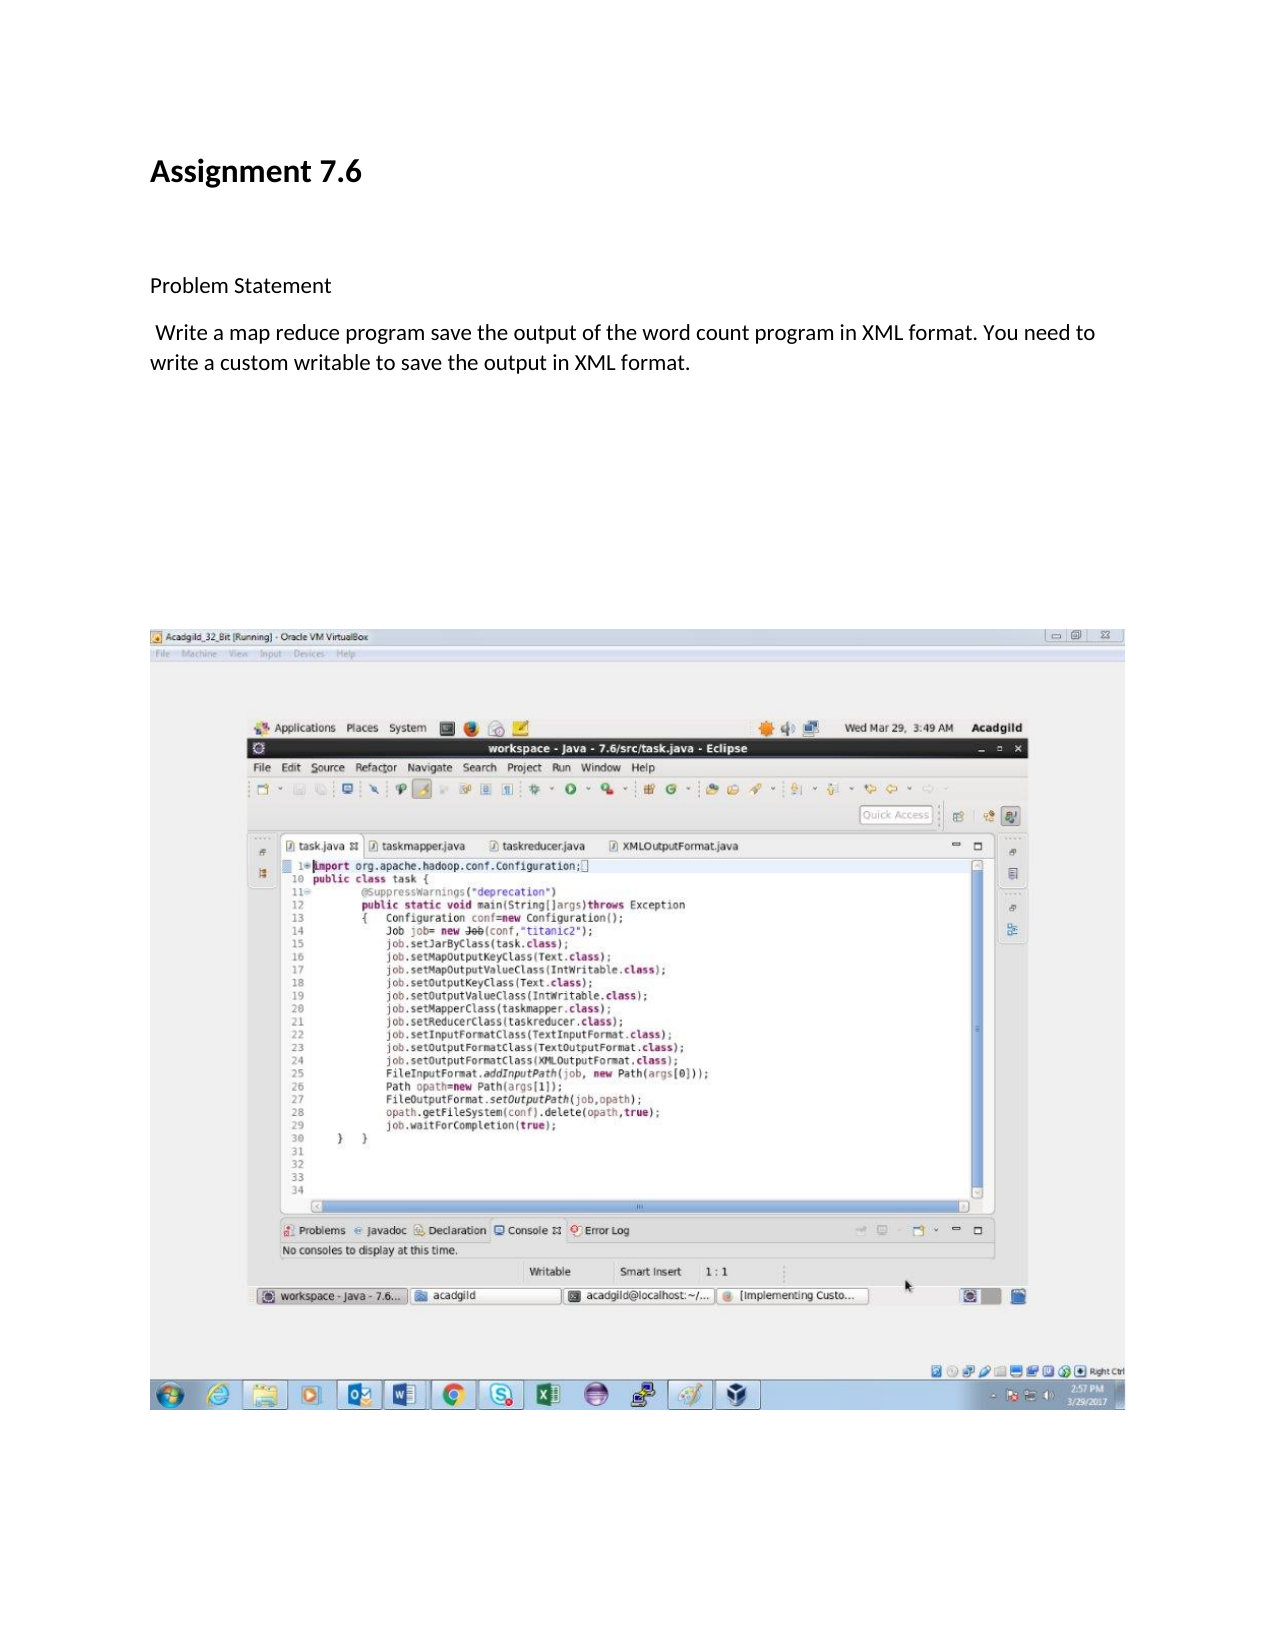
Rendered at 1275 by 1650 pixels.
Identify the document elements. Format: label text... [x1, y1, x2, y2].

text Write a map reduce program save the output of the word count program in XML format. You need to write a custom writable to save the output in XML format. [150, 318, 1125, 376]
picture [150, 629, 1125, 1410]
text Assignment 7.6 [150, 150, 1125, 191]
text Problem Statement [150, 271, 1125, 299]
